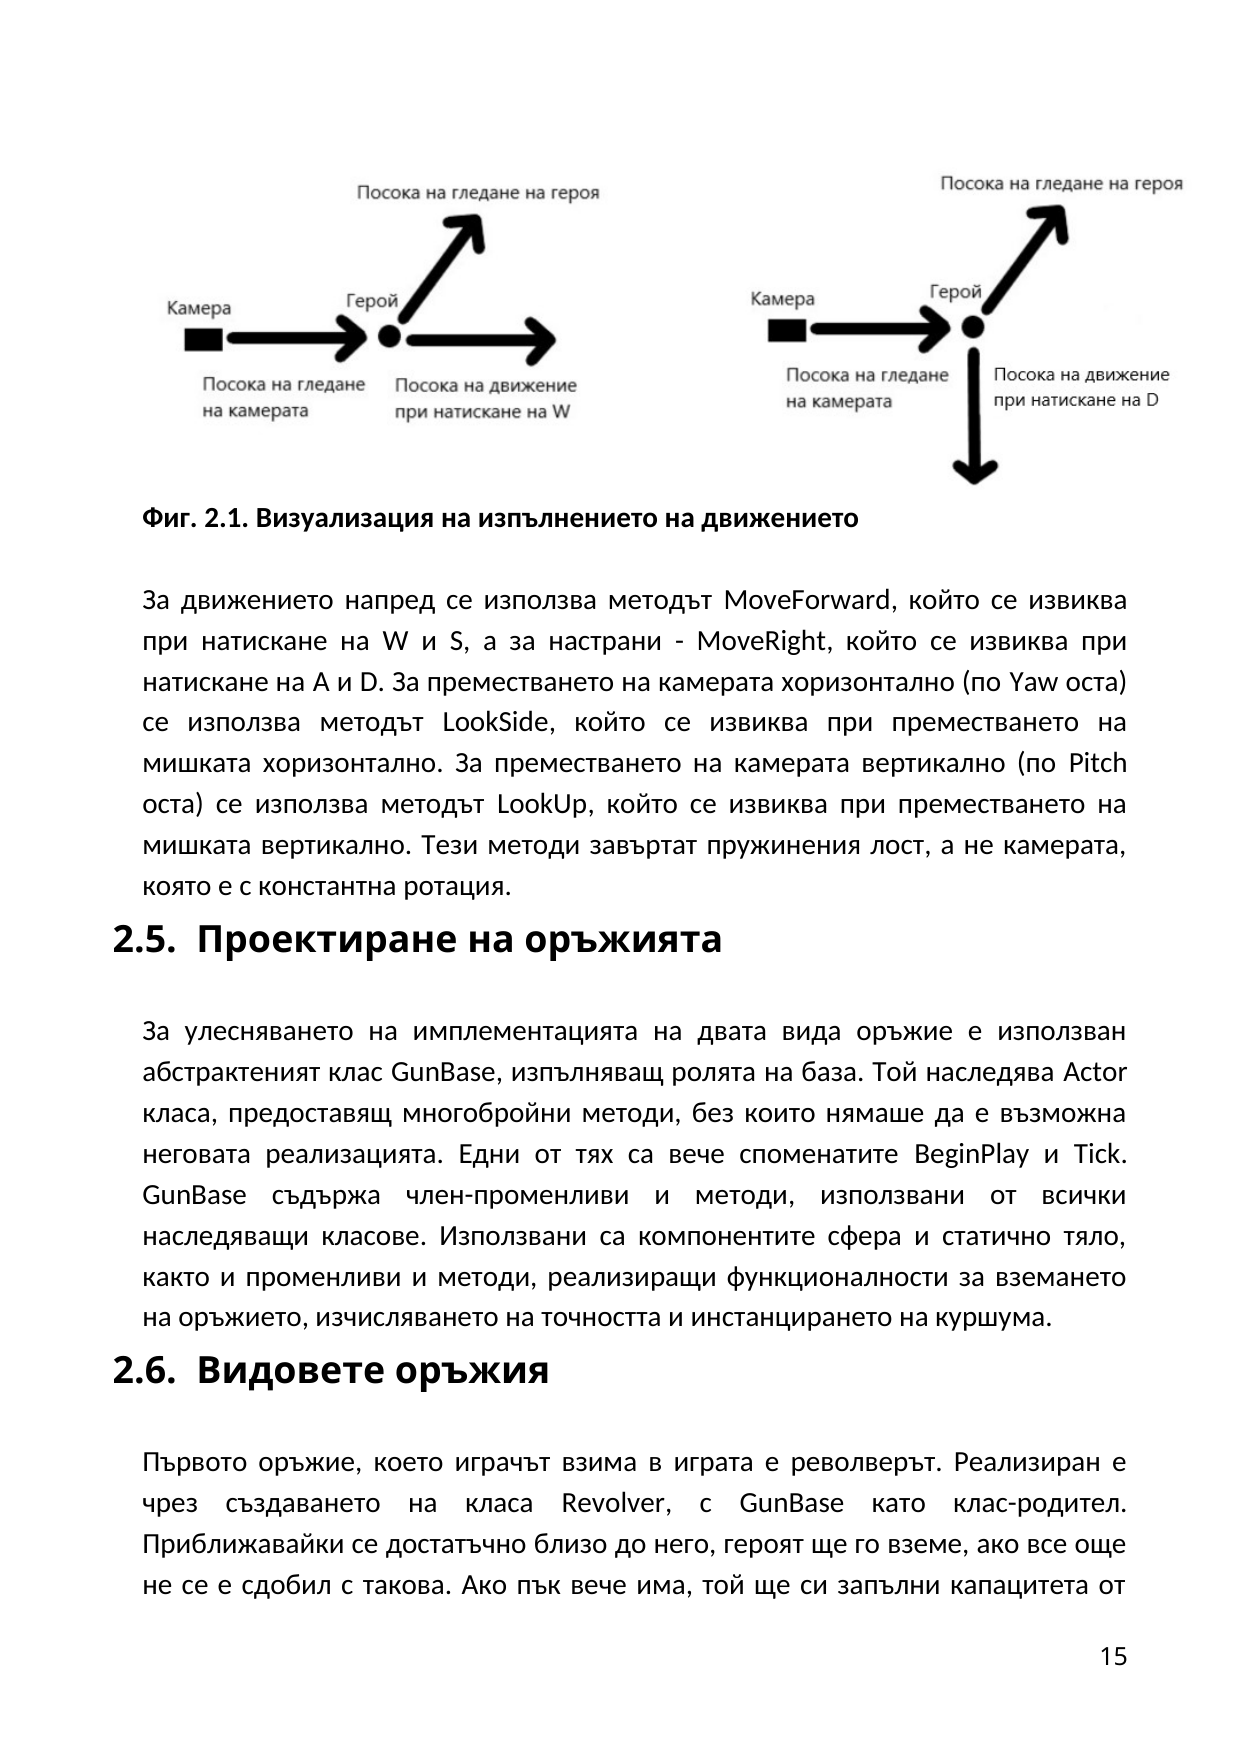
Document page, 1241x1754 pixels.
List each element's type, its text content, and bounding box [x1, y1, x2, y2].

text Фиг. 2.1. Визуализация на изпълнението на движението [142, 499, 1128, 534]
subtitle 2.5. Проектиране на оръжията [112, 912, 1128, 963]
text За движението напред се използва методът MoveForward, който се извиква при натискане на W и S, а за настрани - MoveRight, който се извиква при натискане на A и D. За преместването на камерата хоризонтално (по Yaw оста) се използва методът LookSide, който се извиква при преместването на мишката хоризонтално. За преместването на камерата вертикално (по Pitch оста) се използва методът LookUp, който се извиква при преместването на мишката вертикално. Тези методи завъртат пружинения лост, а не камерата, която е с константна ротация. [142, 581, 1128, 903]
picture [142, 150, 1207, 494]
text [142, 1443, 1128, 1602]
subtitle 2.6. Видовете оръжия [112, 1344, 1128, 1395]
text За улесняването на имплементацията на двата вида оръжие е използван абстрактеният клас GunBase, изпълняващ ролята на база. Той наследява Actor класа, предоставящ многобройни методи, без които нямаше да е възможна неговата реализацията. Едни от тях са вече споменатите BeginPlay и Tick. GunBase съдържа член-променливи и методи, използвани от всички наследяващи класове. Използвани са компонентите сфера и статично тяло, както и променливи и методи, реализиращи функционалности за вземането на оръжието, изчисляването на точността и инстанцирането на куршума. [142, 1012, 1128, 1334]
